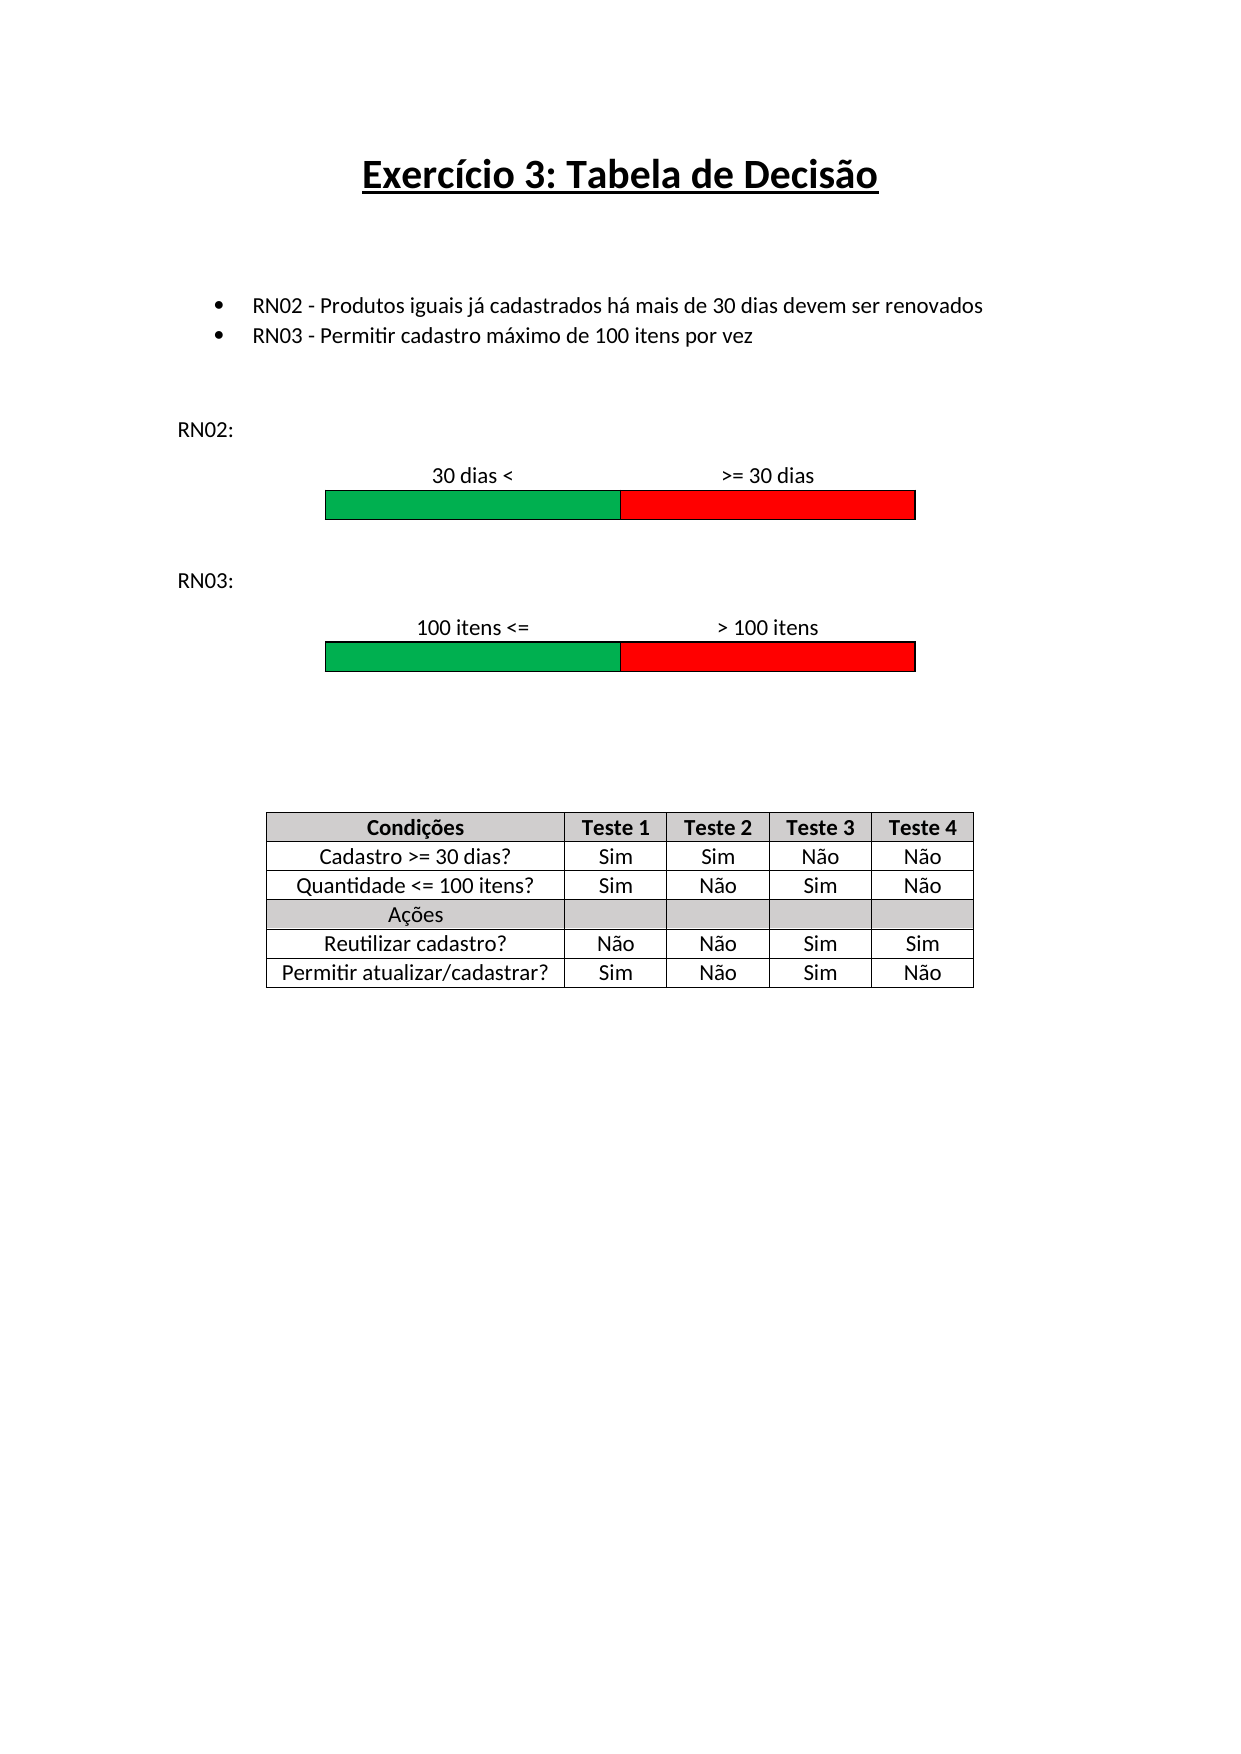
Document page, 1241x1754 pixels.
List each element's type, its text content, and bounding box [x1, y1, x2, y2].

table_cell Sim [872, 930, 973, 957]
table_cell Sim [770, 871, 871, 899]
list RN03 - Permitir cadastro máximo de 100 itens por vez [215, 321, 1063, 349]
table_cell Sim [770, 959, 871, 987]
table_header >= 30 dias [620, 462, 915, 489]
text RN03: [177, 567, 1063, 594]
table_cell Não [667, 959, 769, 987]
table_cell Sim [565, 842, 666, 870]
table_header Teste 2 [667, 813, 769, 841]
table_cell [770, 900, 871, 928]
table_cell Ações [267, 900, 564, 928]
table_cell [326, 491, 620, 519]
table_cell Não [667, 871, 769, 899]
table_cell [565, 900, 666, 928]
table_cell [621, 643, 914, 671]
table_header Condições [267, 813, 564, 841]
table_cell Não [872, 871, 973, 899]
table_cell Reutilizar cadastro? [267, 930, 564, 957]
table_cell Não [872, 842, 973, 870]
table_header Teste 1 [565, 813, 666, 841]
text Exercício 3: Tabela de Decisão [177, 148, 1063, 198]
table_cell [872, 900, 973, 928]
table_header Teste 3 [770, 813, 871, 841]
table_header 30 dias < [325, 462, 620, 489]
table_cell Não [770, 842, 871, 870]
table_cell Sim [667, 842, 769, 870]
text RN02: [177, 415, 1063, 443]
table_cell Permitir atualizar/cadastrar? [267, 959, 564, 987]
table_cell Sim [565, 959, 666, 987]
table_cell Sim [565, 871, 666, 899]
table_header 100 itens <= [325, 614, 620, 641]
table_cell Cadastro >= 30 dias? [267, 842, 564, 870]
table_cell Não [565, 930, 666, 957]
table_cell Quantidade <= 100 itens? [267, 871, 564, 899]
list RN02 - Produtos iguais já cadastrados há mais de 30 dias devem ser renovados [215, 291, 1063, 319]
table_cell Sim [770, 930, 871, 957]
table_cell [621, 491, 914, 519]
table_cell Não [667, 930, 769, 957]
table_header > 100 itens [620, 614, 915, 641]
table_cell [326, 643, 620, 671]
table_cell [667, 900, 769, 928]
table_header Teste 4 [872, 813, 973, 841]
table_cell Não [872, 959, 973, 987]
